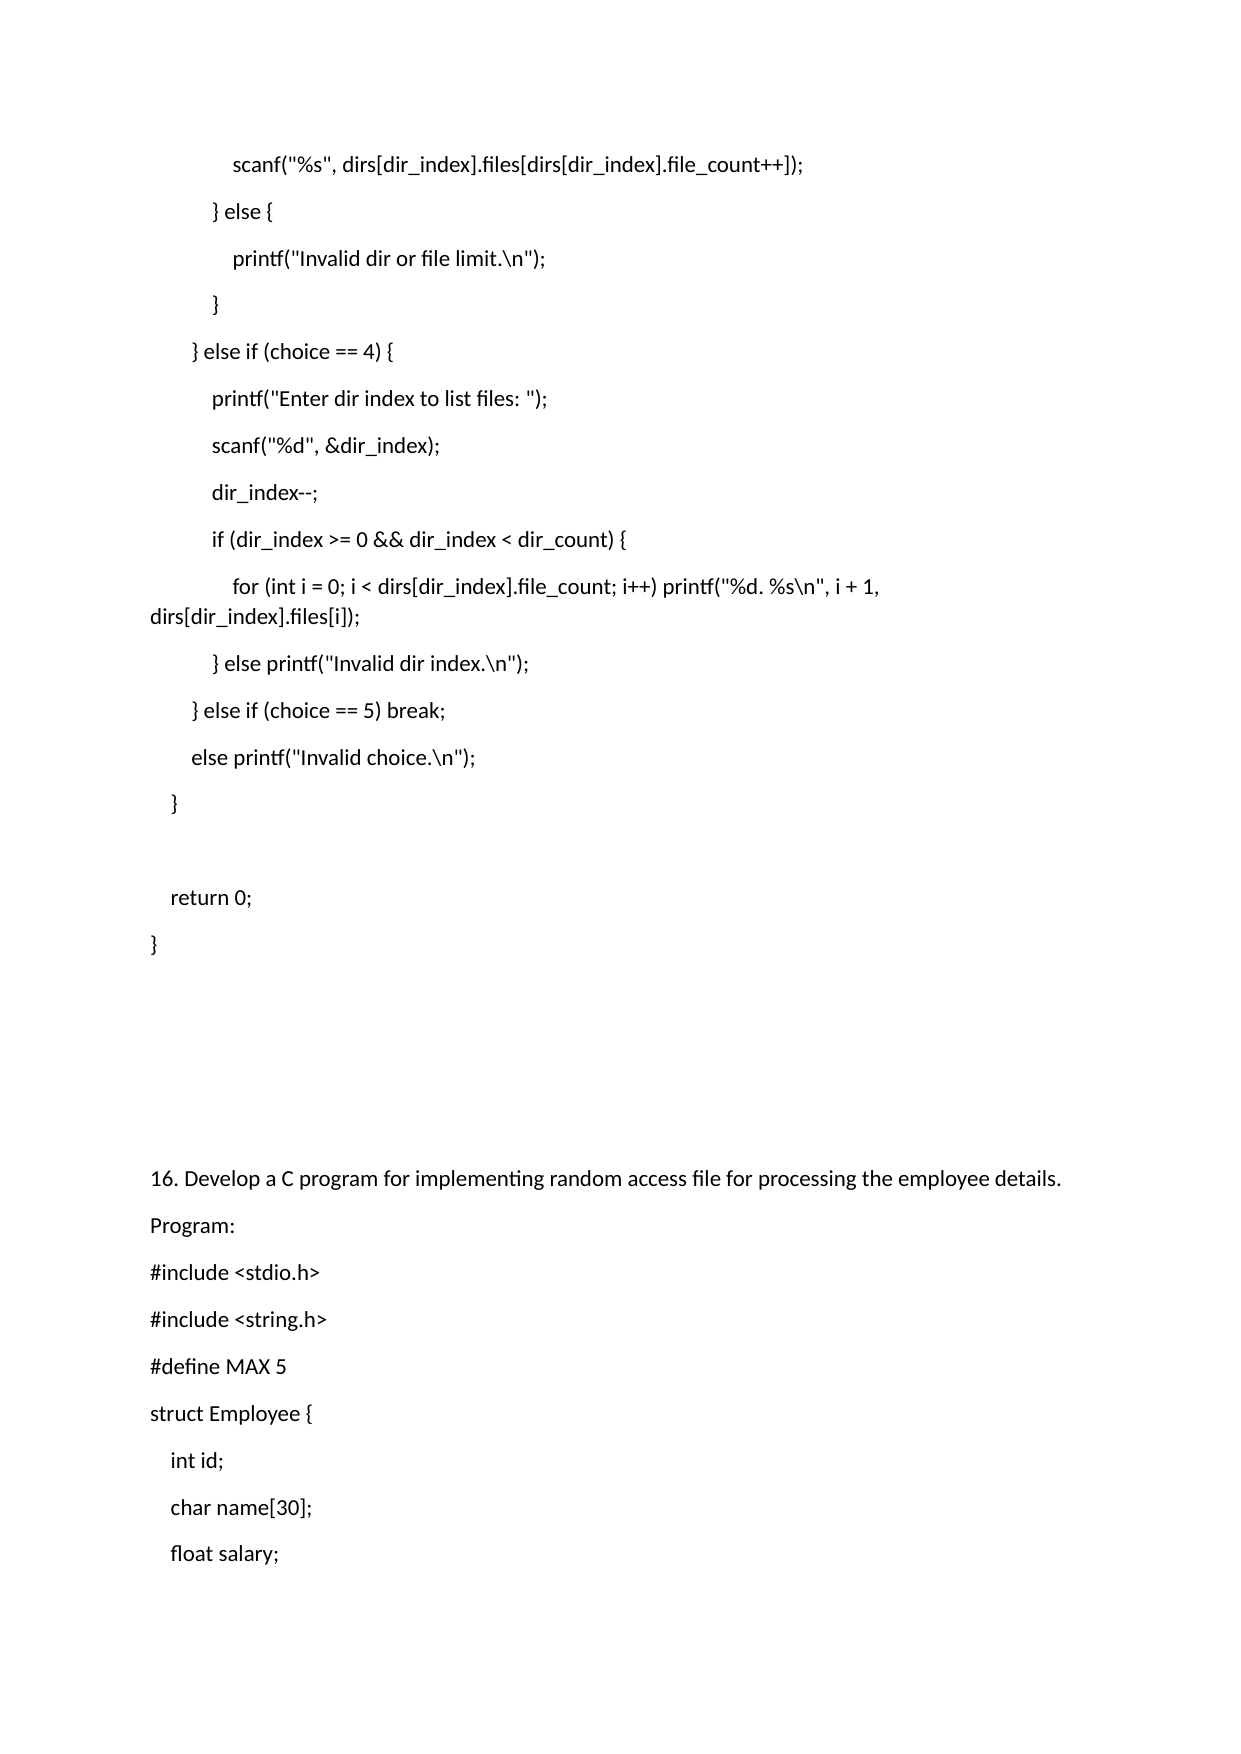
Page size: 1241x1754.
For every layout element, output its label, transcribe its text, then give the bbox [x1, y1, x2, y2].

text } else { [150, 197, 1090, 225]
text } [150, 789, 1090, 818]
text for (int i = 0; i < dirs[dir_index].file_count; i++) printf("%d. %s\n", i + 1, dirs[dir_index].files[i]); [150, 572, 1090, 630]
text printf("Enter dir index to list files: "); [150, 384, 1090, 412]
text #include <stdio.h> [150, 1258, 1090, 1286]
text dir_index--; [150, 478, 1090, 506]
text } else if (choice == 5) break; [150, 696, 1090, 724]
text 16. Develop a C program for implementing random access file for processing the employee details. [150, 1164, 1090, 1193]
text int id; [150, 1446, 1090, 1474]
text struct Employee { [150, 1399, 1090, 1427]
text else printf("Invalid choice.\n"); [150, 743, 1090, 771]
text } else printf("Invalid dir index.\n"); [150, 649, 1090, 677]
text char name[30]; [150, 1493, 1090, 1521]
text float salary; [150, 1539, 1090, 1568]
text #include <string.h> [150, 1305, 1090, 1333]
text } [150, 930, 1090, 958]
text printf("Invalid dir or file limit.\n"); [150, 244, 1090, 272]
text #define MAX 5 [150, 1352, 1090, 1380]
text return 0; [150, 883, 1090, 911]
text } else if (choice == 4) { [150, 337, 1090, 366]
text } [150, 291, 1090, 319]
text scanf("%s", dirs[dir_index].files[dirs[dir_index].file_count++]); [150, 150, 1090, 178]
text scanf("%d", &dir_index); [150, 431, 1090, 459]
text Program: [150, 1211, 1090, 1239]
text if (dir_index >= 0 && dir_index < dir_count) { [150, 525, 1090, 553]
